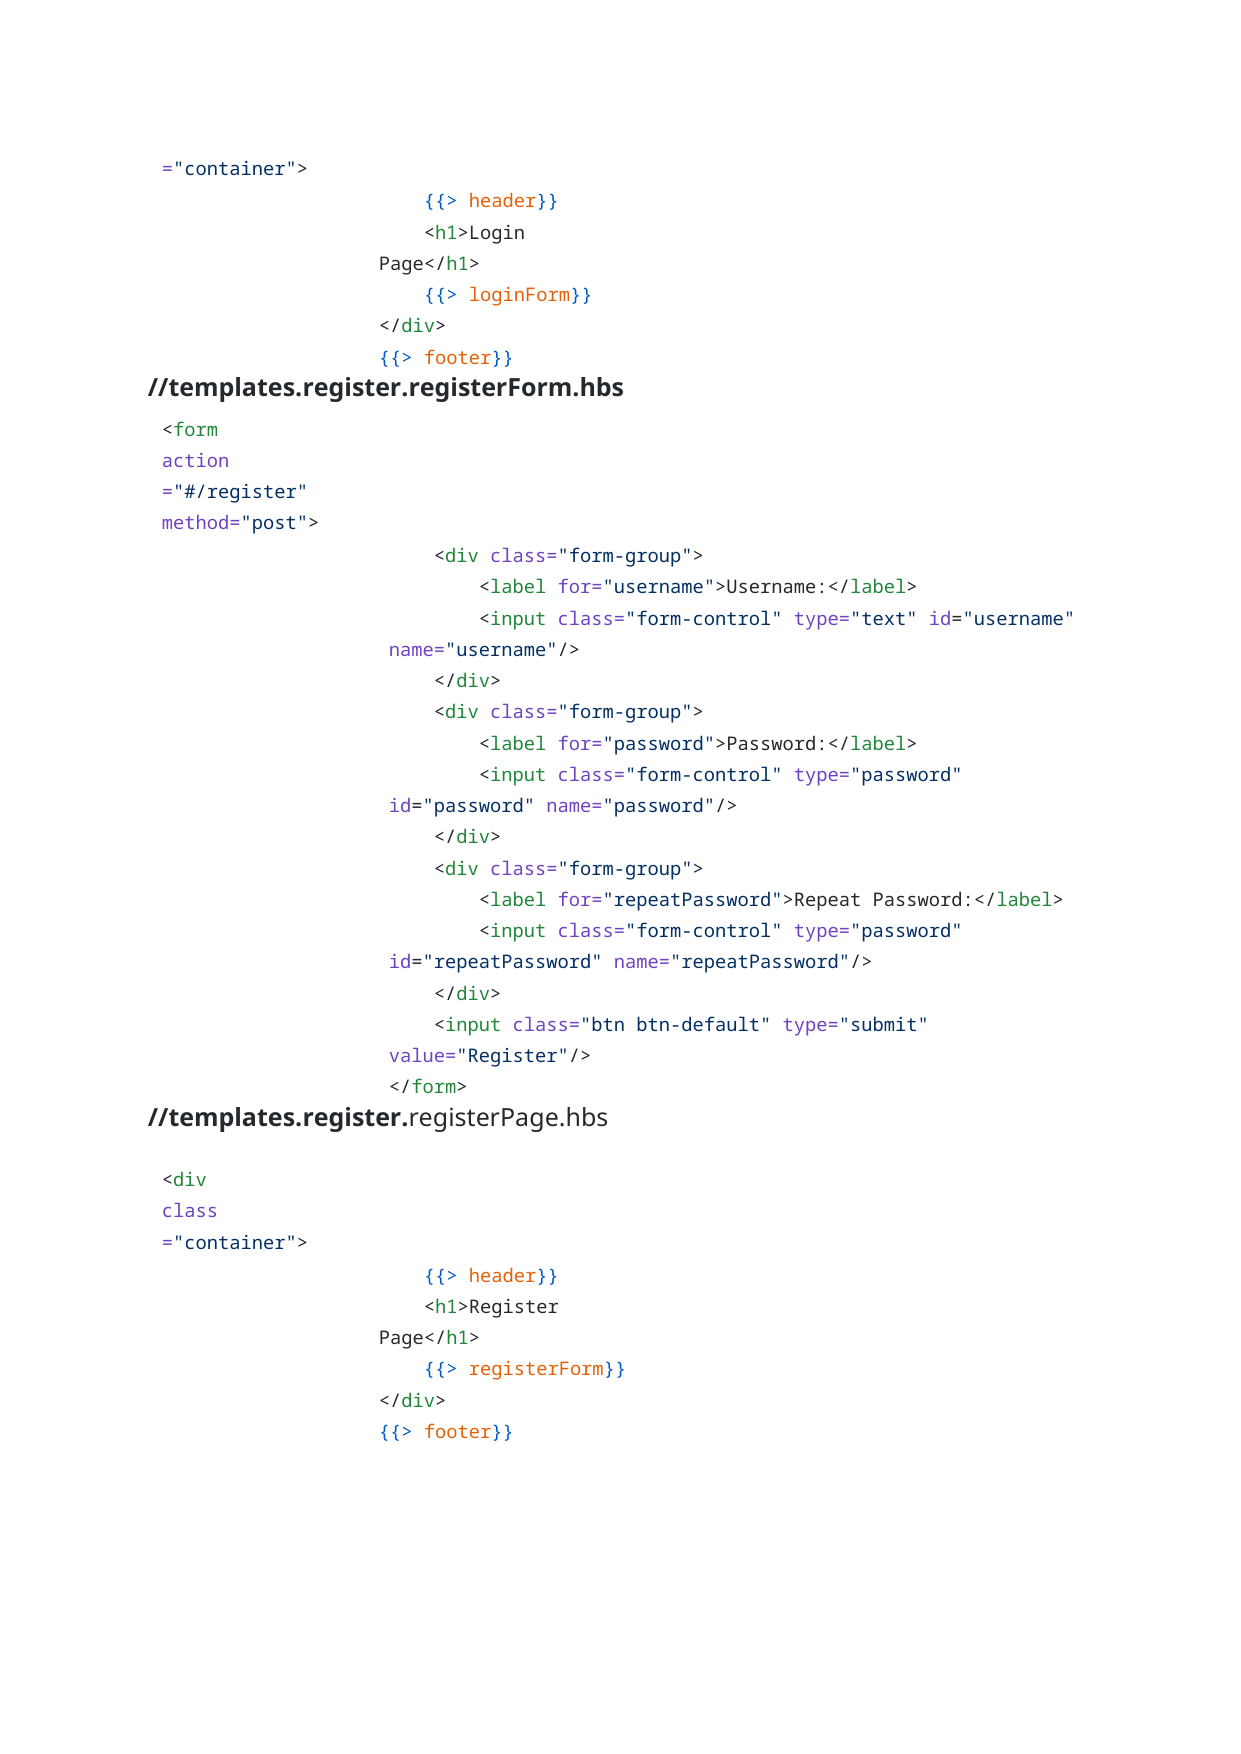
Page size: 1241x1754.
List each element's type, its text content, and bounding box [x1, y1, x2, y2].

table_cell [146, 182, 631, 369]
subtitle //templates.register.registerForm.hbs [148, 369, 1093, 403]
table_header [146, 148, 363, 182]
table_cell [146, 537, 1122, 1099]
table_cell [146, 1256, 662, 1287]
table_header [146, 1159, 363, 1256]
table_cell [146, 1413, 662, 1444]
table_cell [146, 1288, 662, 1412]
text //templates.register.registerPage.hbs [148, 1099, 1093, 1133]
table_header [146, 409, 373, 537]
